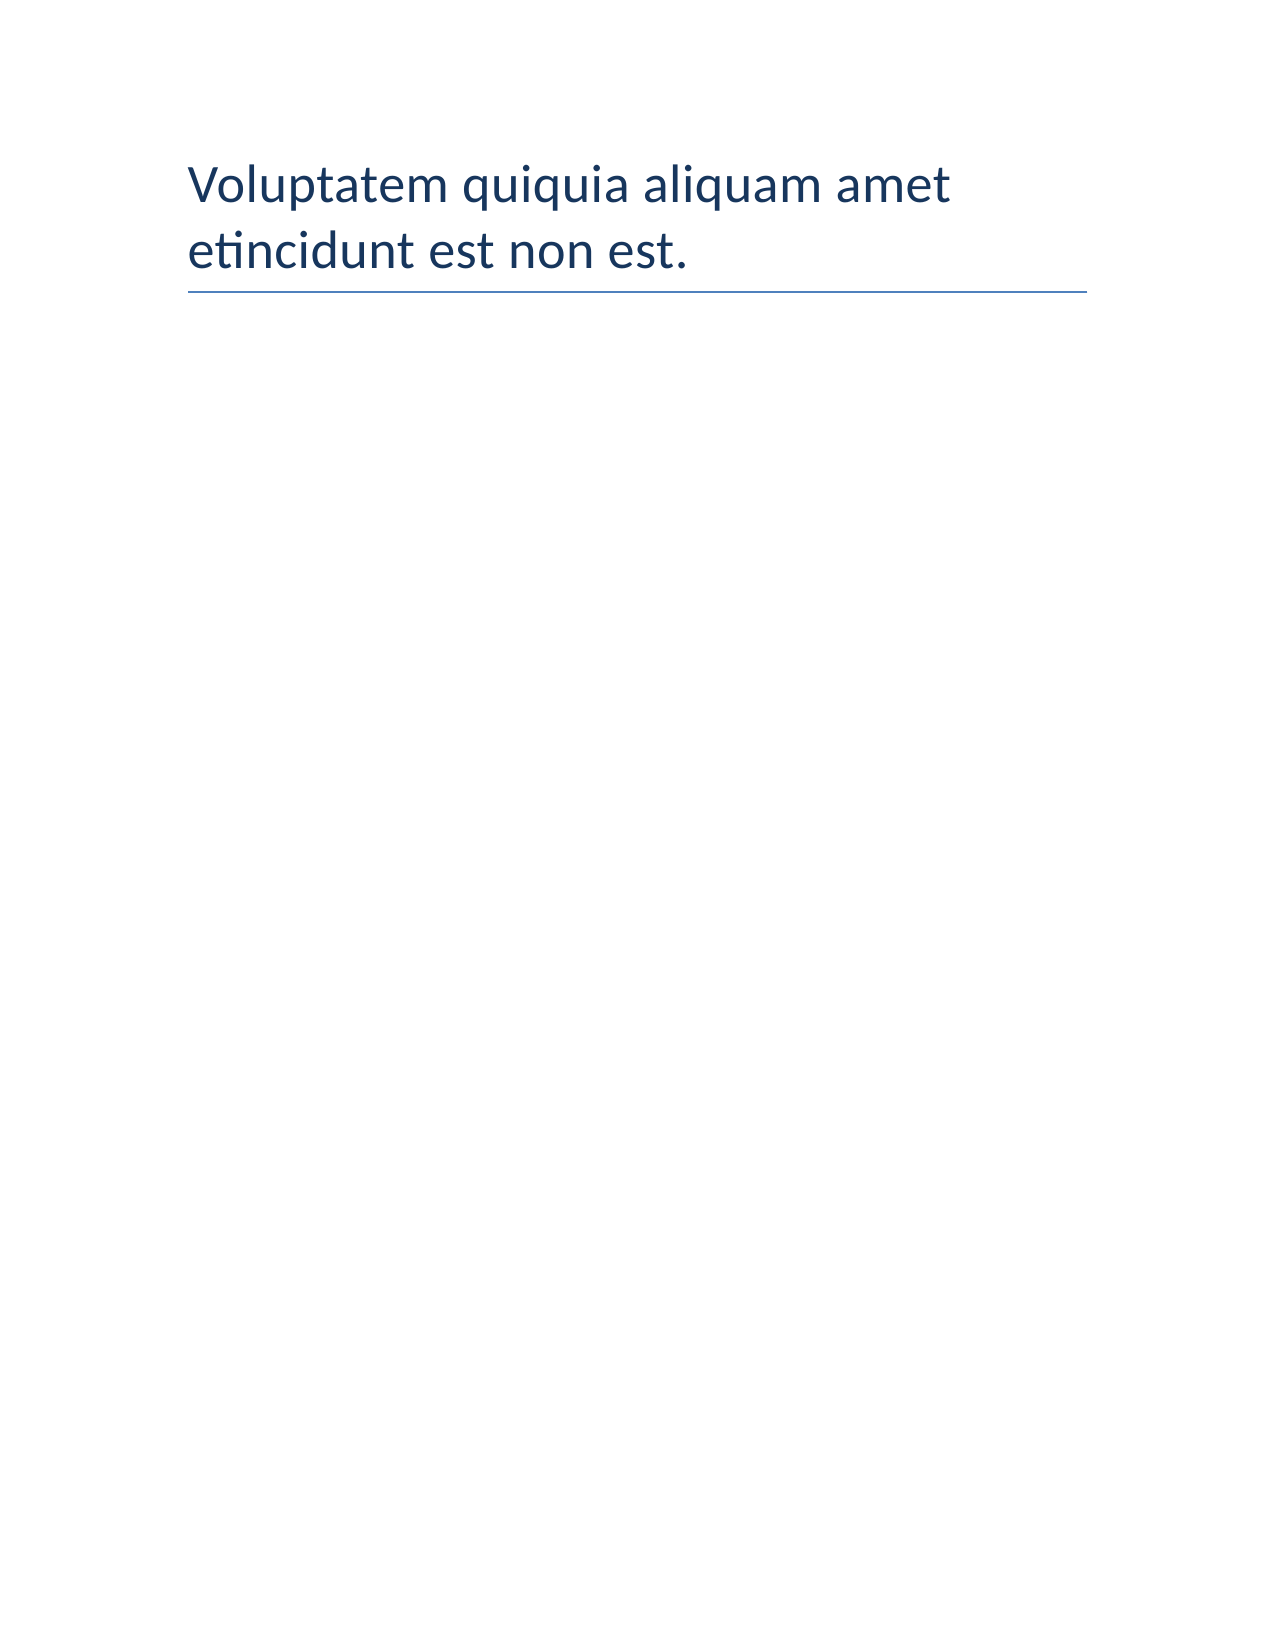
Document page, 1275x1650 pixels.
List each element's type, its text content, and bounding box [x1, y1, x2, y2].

title Voluptatem quiquia aliquam amet etincidunt est non est. [187, 150, 1087, 293]
